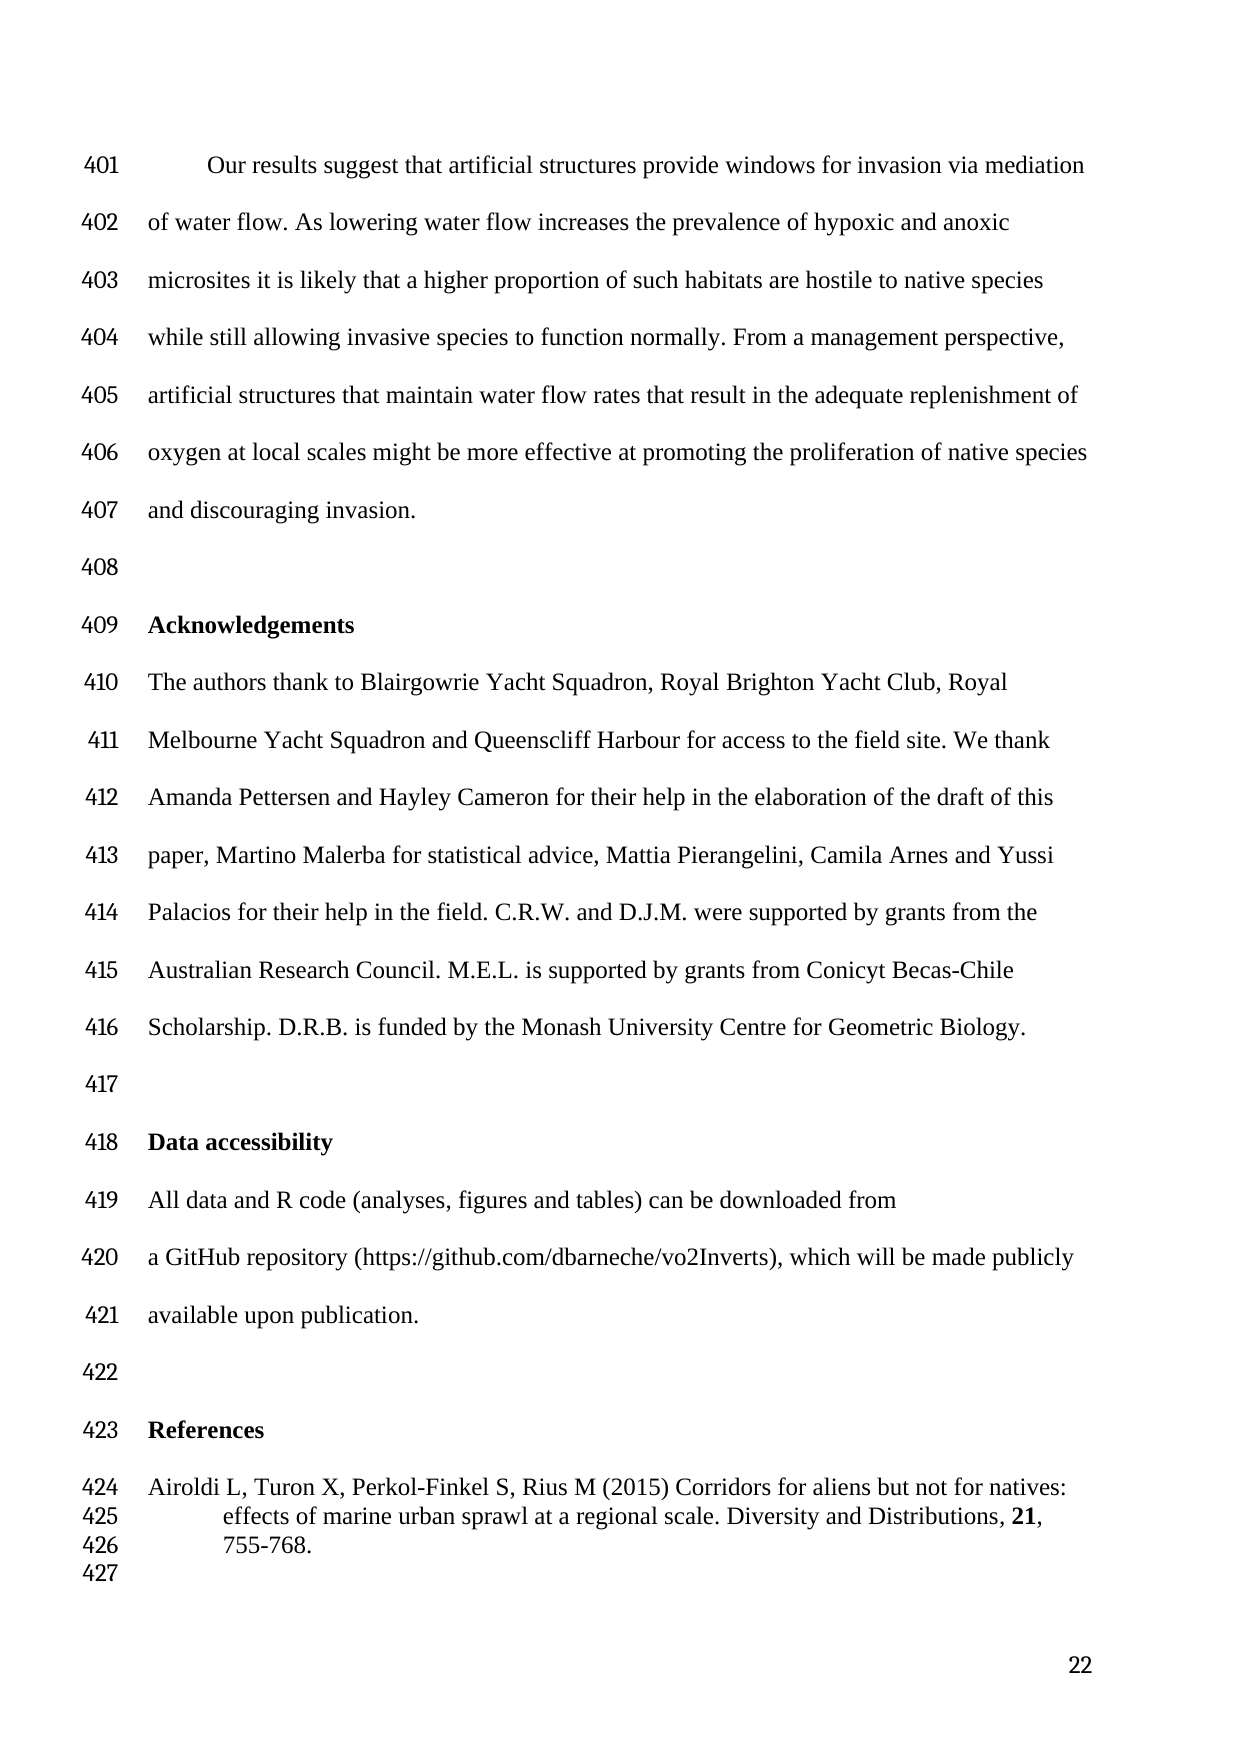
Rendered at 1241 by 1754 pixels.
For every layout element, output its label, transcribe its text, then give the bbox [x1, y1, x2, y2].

text The authors thank to Blairgowrie Yacht Squadron, Royal Brighton Yacht Club, Royal Melbourne Yacht Squadron and Queenscliff Harbour for access to the field site. We thank Amanda Pettersen and Hayley Cameron for their help in the elaboration of the draft of this paper, Martino Malerba for statistical advice, Mattia Pierangelini, Camila Arnes and Yussi Palacios for their help in the field. C.R.W. and D.J.M. were supported by grants from the Australian Research Council. M.E.L. is supported by grants from Conicyt Becas-Chile Scholarship. D.R.B. is funded by the Monash University Centre for Geometric Biology. [148, 667, 1092, 1041]
text Airoldi L, Turon X, Perkol-Finkel S, Rius M (2015) Corridors for aliens but not for natives: effects of marine urban sprawl at a regional scale. Diversity and Distributions, 21, 755-768. [148, 1472, 1092, 1559]
text All data and R code (analyses, figures and tables) can be downloaded from a GitHub repository (https://github.com/dbarneche/vo2Inverts), which will be made publicly available upon publication. [148, 1185, 1092, 1329]
text Acknowledgements [148, 610, 1092, 639]
text Our results suggest that artificial structures provide windows for invasion via mediation of water flow. As lowering water flow increases the prevalence of hypoxic and anoxic microsites it is likely that a higher proportion of such habitats are hostile to native species while still allowing invasive species to function normally. From a management perspective, artificial structures that maintain water flow rates that result in the adequate replenishment of oxygen at local scales might be more effective at promoting the proliferation of native species and discouraging invasion. [148, 150, 1092, 524]
text Data accessibility [148, 1127, 1092, 1156]
text References [148, 1415, 1092, 1444]
